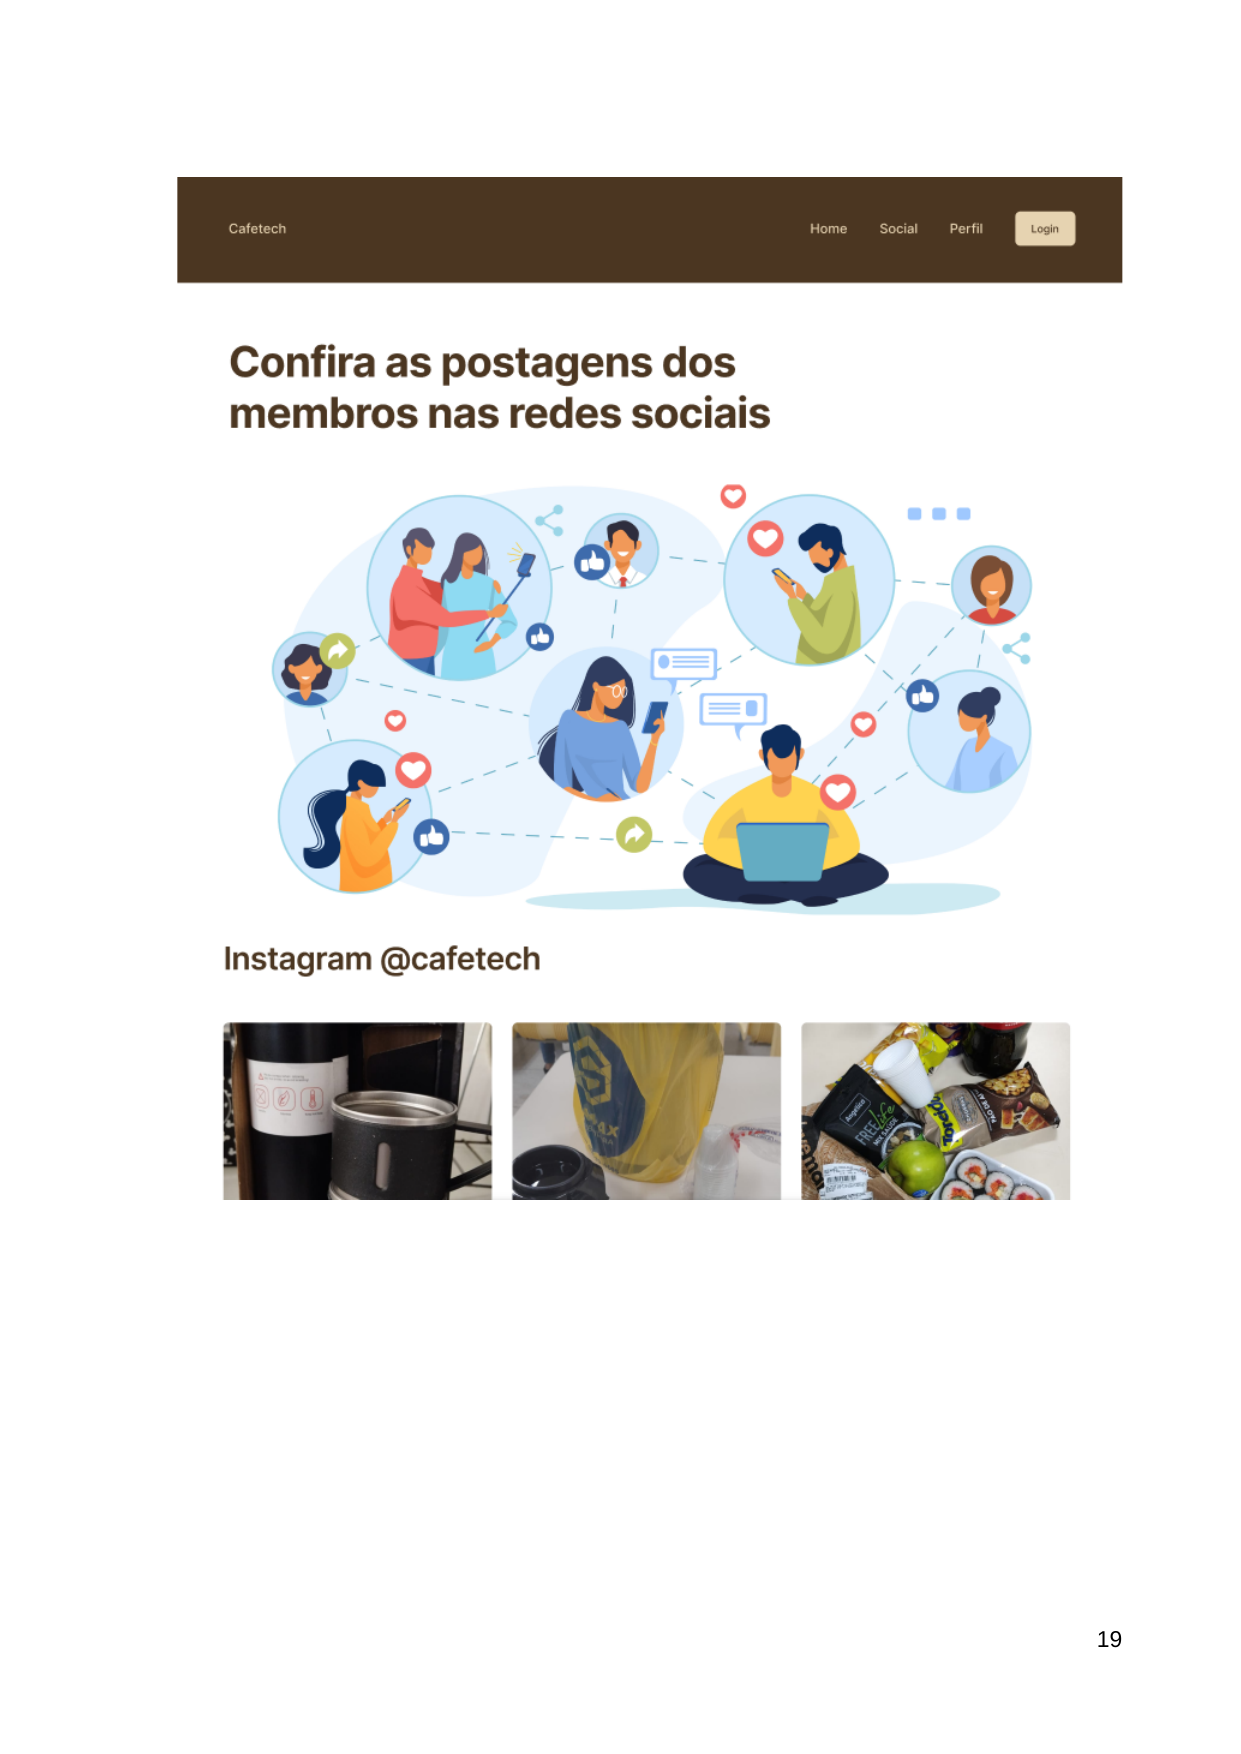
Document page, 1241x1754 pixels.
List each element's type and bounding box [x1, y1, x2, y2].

picture [177, 177, 1123, 1200]
